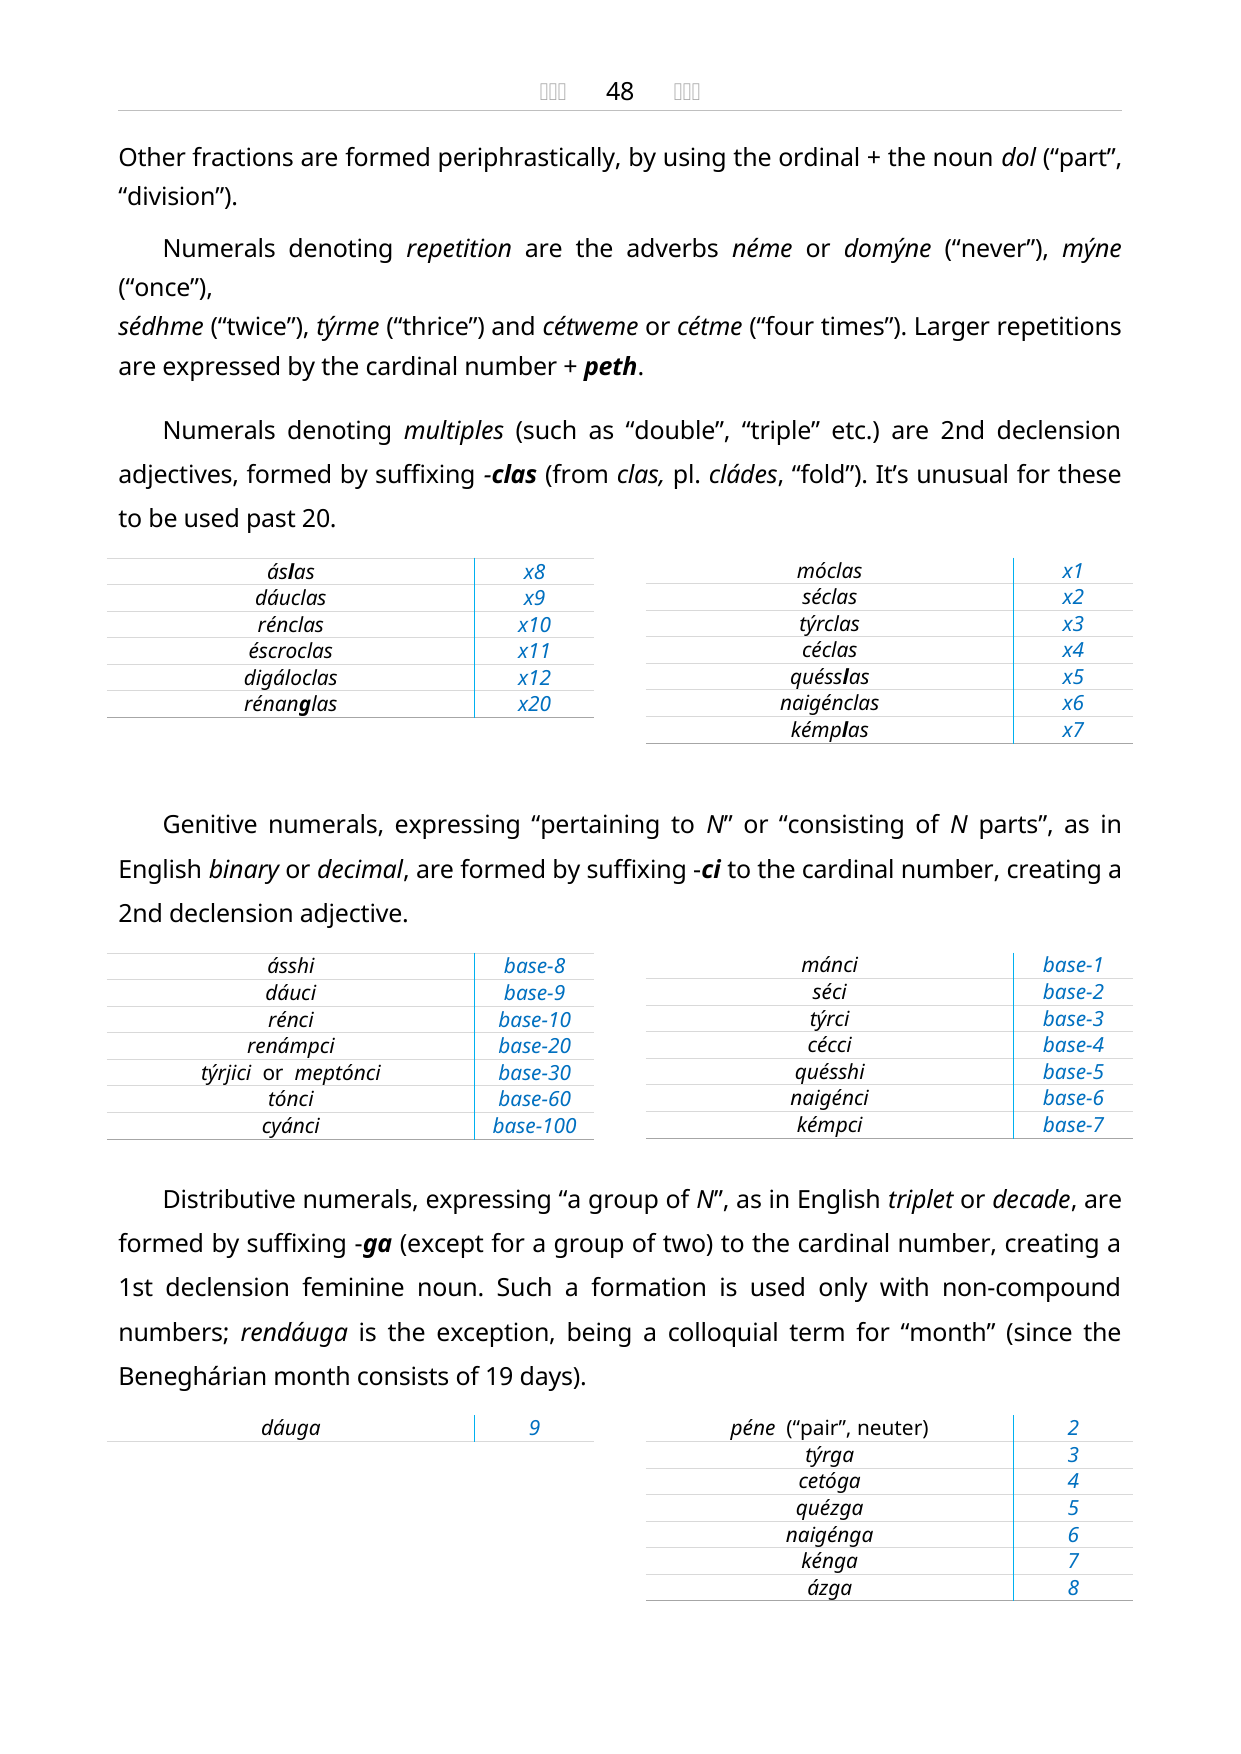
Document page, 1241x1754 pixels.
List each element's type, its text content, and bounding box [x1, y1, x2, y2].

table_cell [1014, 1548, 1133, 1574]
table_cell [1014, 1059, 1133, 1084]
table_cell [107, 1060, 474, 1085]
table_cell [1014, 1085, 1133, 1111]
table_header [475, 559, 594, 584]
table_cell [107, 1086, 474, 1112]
text Other fractions are formed periphrastically, by using the ordinal + the noun dol (“part”, “division”). [118, 140, 1122, 213]
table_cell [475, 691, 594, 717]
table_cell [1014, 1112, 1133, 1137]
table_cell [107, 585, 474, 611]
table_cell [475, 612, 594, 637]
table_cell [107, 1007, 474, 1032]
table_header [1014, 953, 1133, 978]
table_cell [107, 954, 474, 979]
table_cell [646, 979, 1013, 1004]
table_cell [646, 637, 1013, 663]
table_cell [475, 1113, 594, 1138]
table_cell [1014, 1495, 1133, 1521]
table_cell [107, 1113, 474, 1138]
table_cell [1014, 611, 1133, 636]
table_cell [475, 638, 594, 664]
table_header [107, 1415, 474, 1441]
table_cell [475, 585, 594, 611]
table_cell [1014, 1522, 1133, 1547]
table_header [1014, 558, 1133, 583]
text Genitive numerals, expressing “pertaining to N” or “consisting of N parts”, as in English binary or decimal, are formed by suffixing -ci to the cardinal number, creating a 2nd declension adjective. [118, 807, 1122, 930]
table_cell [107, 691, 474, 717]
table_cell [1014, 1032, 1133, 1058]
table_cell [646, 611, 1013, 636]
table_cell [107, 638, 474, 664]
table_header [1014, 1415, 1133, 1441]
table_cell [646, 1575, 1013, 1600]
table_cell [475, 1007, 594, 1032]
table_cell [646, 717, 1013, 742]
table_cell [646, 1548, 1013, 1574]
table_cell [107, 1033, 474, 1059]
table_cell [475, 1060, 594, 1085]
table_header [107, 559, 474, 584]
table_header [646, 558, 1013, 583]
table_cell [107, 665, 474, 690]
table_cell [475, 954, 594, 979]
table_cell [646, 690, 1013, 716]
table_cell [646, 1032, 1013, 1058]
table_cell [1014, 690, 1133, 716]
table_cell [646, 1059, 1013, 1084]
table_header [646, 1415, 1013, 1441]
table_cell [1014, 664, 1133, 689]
text Distributive numerals, expressing “a group of N”, as in English triplet or decade, are formed by suffixing -ga (except for a group of two) to the cardinal number, creating a 1st declension feminine noun. Such a formation is used only with non-compound numbers; rendáuga is the exception, being a colloquial term for “month” (since the Beneghárian month consists of 19 days). [118, 1182, 1122, 1393]
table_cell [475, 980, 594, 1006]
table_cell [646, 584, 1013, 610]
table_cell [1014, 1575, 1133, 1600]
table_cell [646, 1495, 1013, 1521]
text Numerals denoting multiples (such as “double”, “triple” etc.) are 2nd declension adjectives, formed by suffixing -clas (from clas, pl. cládes, “fold”). It’s unusual for these to be used past 20. [118, 412, 1122, 535]
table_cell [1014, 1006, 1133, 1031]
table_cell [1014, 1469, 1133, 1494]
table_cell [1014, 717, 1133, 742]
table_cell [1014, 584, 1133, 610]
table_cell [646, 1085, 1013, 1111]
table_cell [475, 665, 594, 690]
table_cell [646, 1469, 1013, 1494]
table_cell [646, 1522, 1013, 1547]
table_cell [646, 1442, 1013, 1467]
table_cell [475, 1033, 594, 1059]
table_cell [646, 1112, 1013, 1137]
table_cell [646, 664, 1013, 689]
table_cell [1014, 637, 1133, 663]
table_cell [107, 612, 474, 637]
text Numerals denoting repetition are the adverbs néme or domýne (“never”), mýne (“once”), sédhme (“twice”), týrme (“thrice”) and cétweme or cétme (“four times”). Larger repetitions are expressed by the cardinal number + peth. [118, 231, 1122, 382]
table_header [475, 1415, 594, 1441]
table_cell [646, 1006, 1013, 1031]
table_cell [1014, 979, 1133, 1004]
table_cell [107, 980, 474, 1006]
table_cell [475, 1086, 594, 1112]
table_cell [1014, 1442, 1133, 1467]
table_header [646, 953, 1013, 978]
